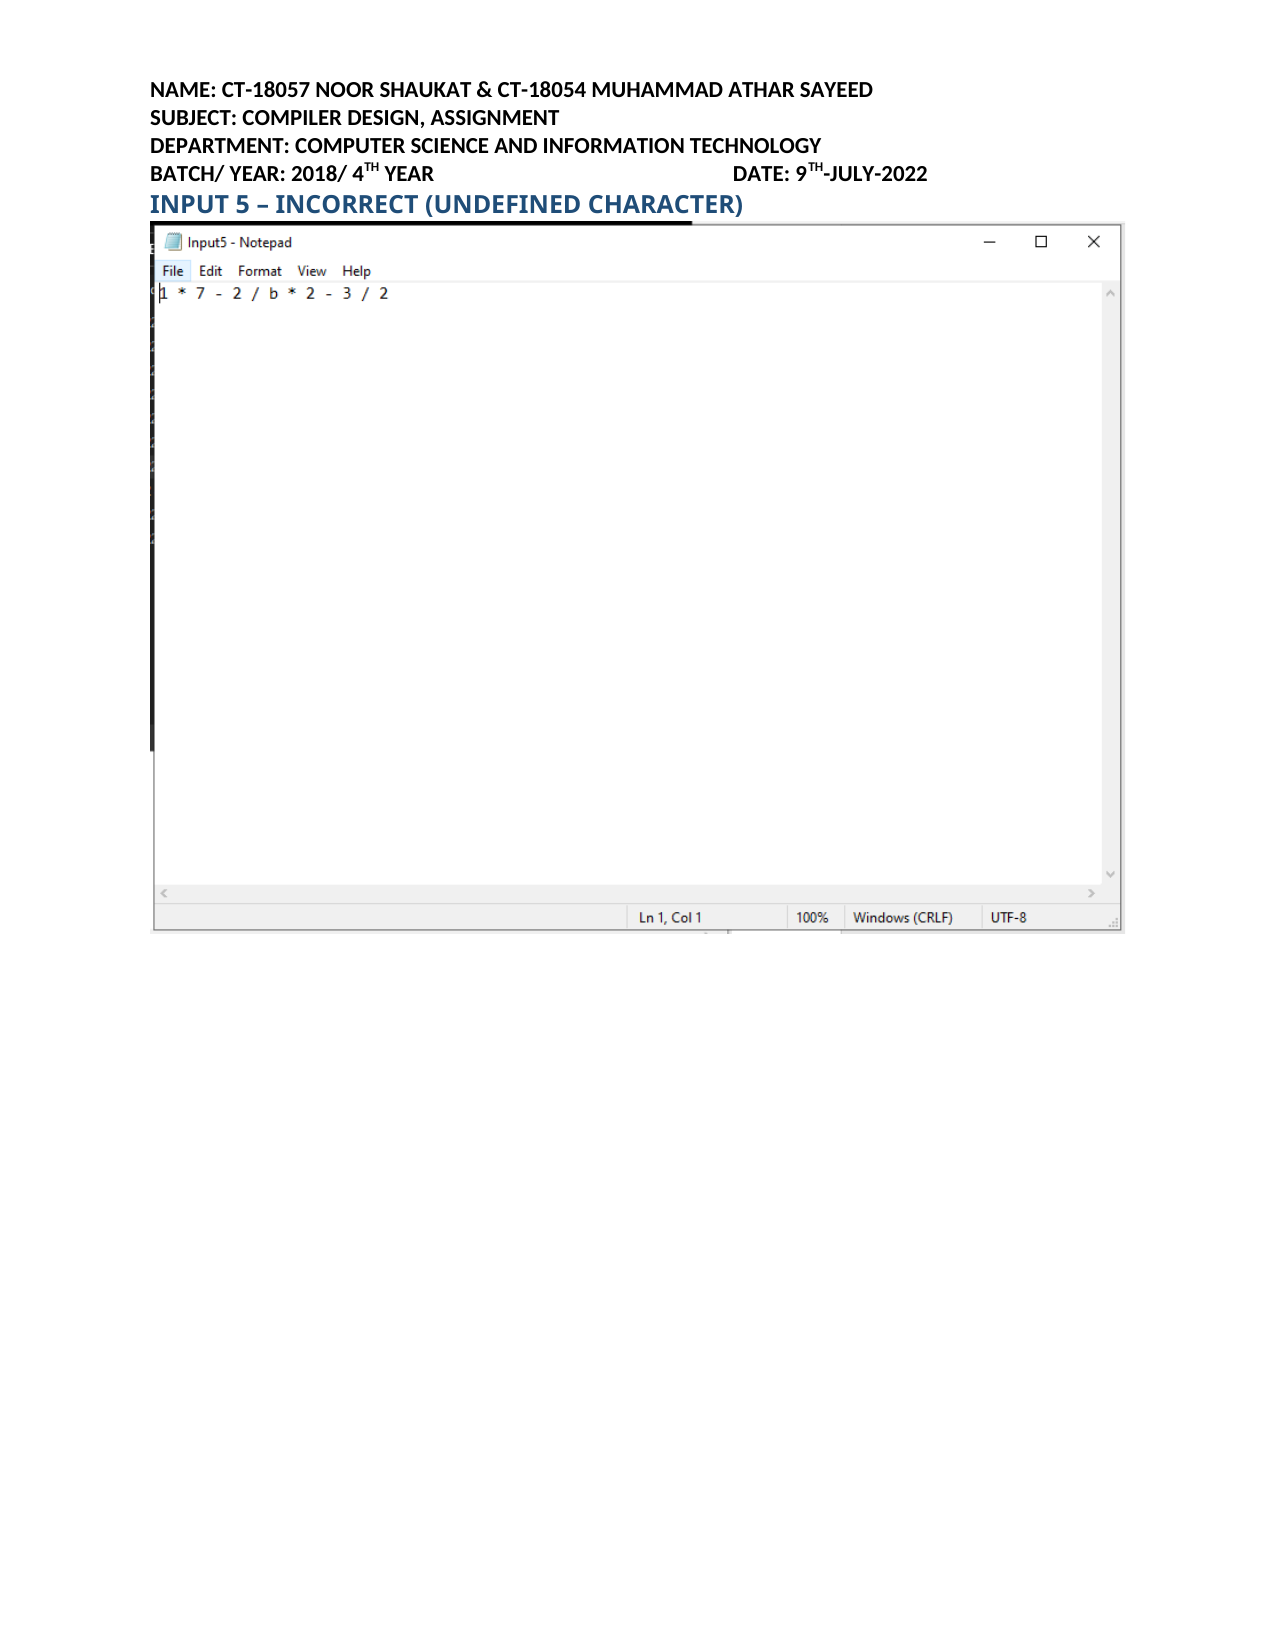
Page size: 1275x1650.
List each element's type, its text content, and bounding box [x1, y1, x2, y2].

subtitle INPUT 5 – INCORRECT (UNDEFINED CHARACTER) [150, 187, 1125, 221]
picture [150, 221, 1125, 934]
